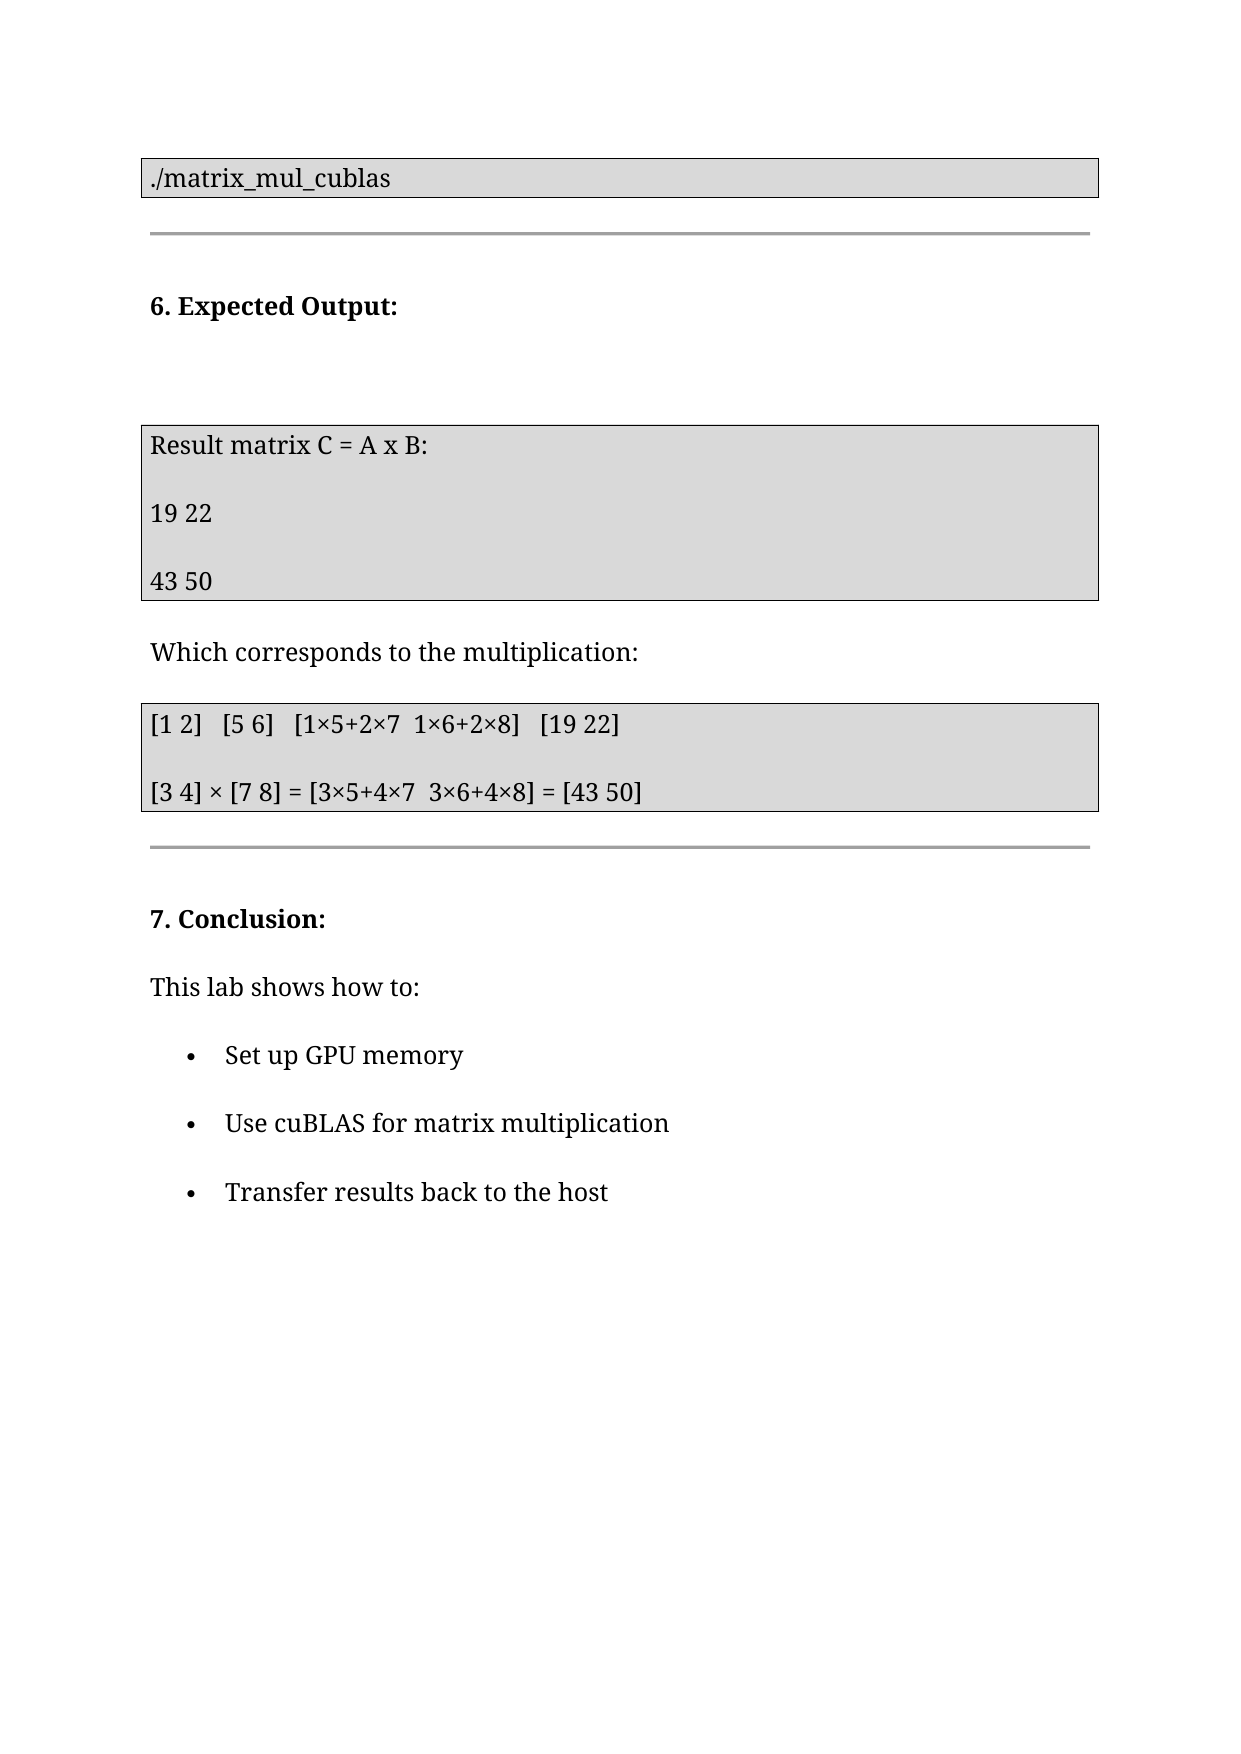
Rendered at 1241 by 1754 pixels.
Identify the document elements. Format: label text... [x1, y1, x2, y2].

list Use cuBLAS for matrix multiplication [187, 1106, 1090, 1140]
text 7. Conclusion: [150, 902, 1090, 936]
text 43 50 [142, 561, 1098, 600]
text 19 22 [142, 493, 1098, 530]
text [1 2] [5 6] [1×5+2×7 1×6+2×8] [19 22] [142, 704, 1098, 740]
list Transfer results back to the host [187, 1174, 1090, 1208]
list Set up GPU memory [187, 1038, 1090, 1072]
text Result matrix C = A x B: [142, 426, 1098, 462]
text Which corresponds to the multiplication: [150, 635, 1090, 669]
text ./matrix_mul_cublas [142, 159, 1098, 197]
text This lab shows how to: [150, 970, 1090, 1004]
text [3 4] × [7 8] = [3×5+4×7 3×6+4×8] = [43 50] [142, 771, 1098, 811]
text 6. Expected Output: [150, 288, 1090, 322]
